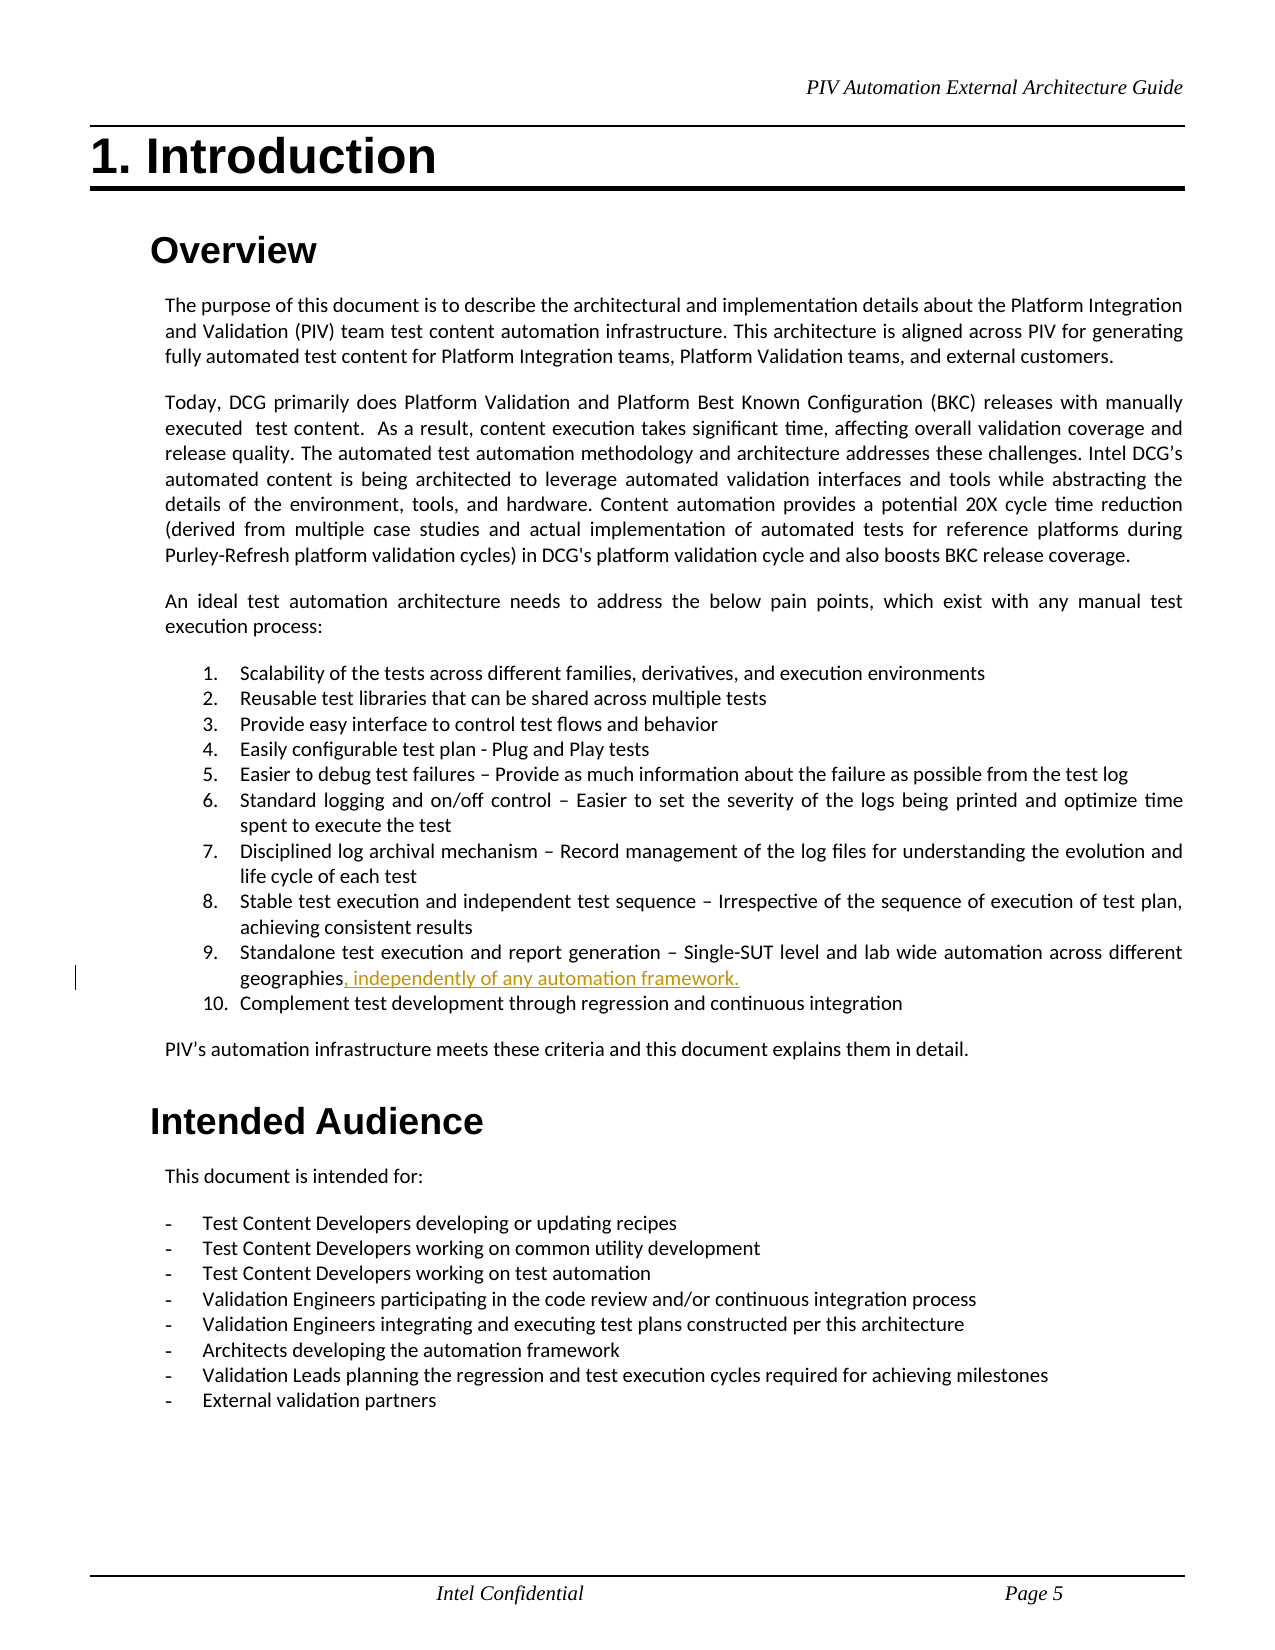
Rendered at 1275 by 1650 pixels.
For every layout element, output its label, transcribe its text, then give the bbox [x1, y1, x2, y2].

list External validation partners [165, 1388, 1185, 1413]
subtitle Introduction [90, 127, 1185, 186]
list Disciplined log archival mechanism – Record management of the log files for understanding the evolution and life cycle of each test [202, 838, 1185, 889]
list Validation Leads planning the regression and test execution cycles required for achieving milestones [165, 1362, 1185, 1388]
list Complement test development through regression and continuous integration [202, 990, 1185, 1016]
text The purpose of this document is to describe the architectural and implementation details about the Platform Integration and Validation (PIV) team test content automation infrastructure. This architecture is aligned across PIV for generating fully automated test content for Platform Integration teams, Platform Validation teams, and external customers. [165, 292, 1185, 369]
list Test Content Developers working on test automation [165, 1261, 1185, 1286]
subtitle Intended Audience [150, 1099, 1185, 1143]
list Reusable test libraries that can be shared across multiple tests [202, 685, 1185, 711]
list Easier to debug test failures – Provide as much information about the failure as possible from the test log [202, 762, 1185, 787]
list Easily configurable test plan - Plug and Play tests [202, 736, 1185, 762]
text This document is intended for: [165, 1163, 1185, 1189]
subtitle Overview [150, 228, 1185, 272]
list Test Content Developers developing or updating recipes [165, 1210, 1185, 1235]
list Validation Engineers integrating and executing test plans constructed per this architecture [165, 1311, 1185, 1337]
list Provide easy interface to control test flows and behavior [202, 711, 1185, 736]
list Standalone test execution and report generation – Single-SUT level and lab wide automation across different geographies [202, 939, 1185, 990]
list Standard logging and on/off control – Easier to set the severity of the logs being printed and optimize time spent to execute the test [202, 787, 1185, 838]
list Validation Engineers participating in the code review and/or continuous integration process [165, 1286, 1185, 1311]
list Architects developing the automation framework [165, 1337, 1185, 1362]
list Test Content Developers working on common utility development [165, 1235, 1185, 1261]
text An ideal test automation architecture needs to address the below pain points, which exist with any manual test execution process: [165, 588, 1185, 639]
list Scalability of the tests across different families, derivatives, and execution environments [202, 660, 1185, 685]
text Today, DCG primarily does Platform Validation and Platform Best Known Configuration (BKC) releases with manually executed test content. As a result, content execution takes significant time, affecting overall validation coverage and release quality. The automated test automation methodology and architecture addresses these challenges. Intel DCG’s automated content is being architected to leverage automated validation interfaces and tools while abstracting the details of the environment, tools, and hardware. Content automation provides a potential 20X cycle time reduction (derived from multiple case studies and actual implementation of automated tests for reference platforms during Purley-Refresh platform validation cycles) in DCG's platform validation cycle and also boosts BKC release coverage. [165, 389, 1185, 567]
text PIV’s automation infrastructure meets these criteria and this document explains them in detail. [165, 1037, 1185, 1062]
list Stable test execution and independent test sequence – Irrespective of the sequence of execution of test plan, achieving consistent results [202, 889, 1185, 939]
